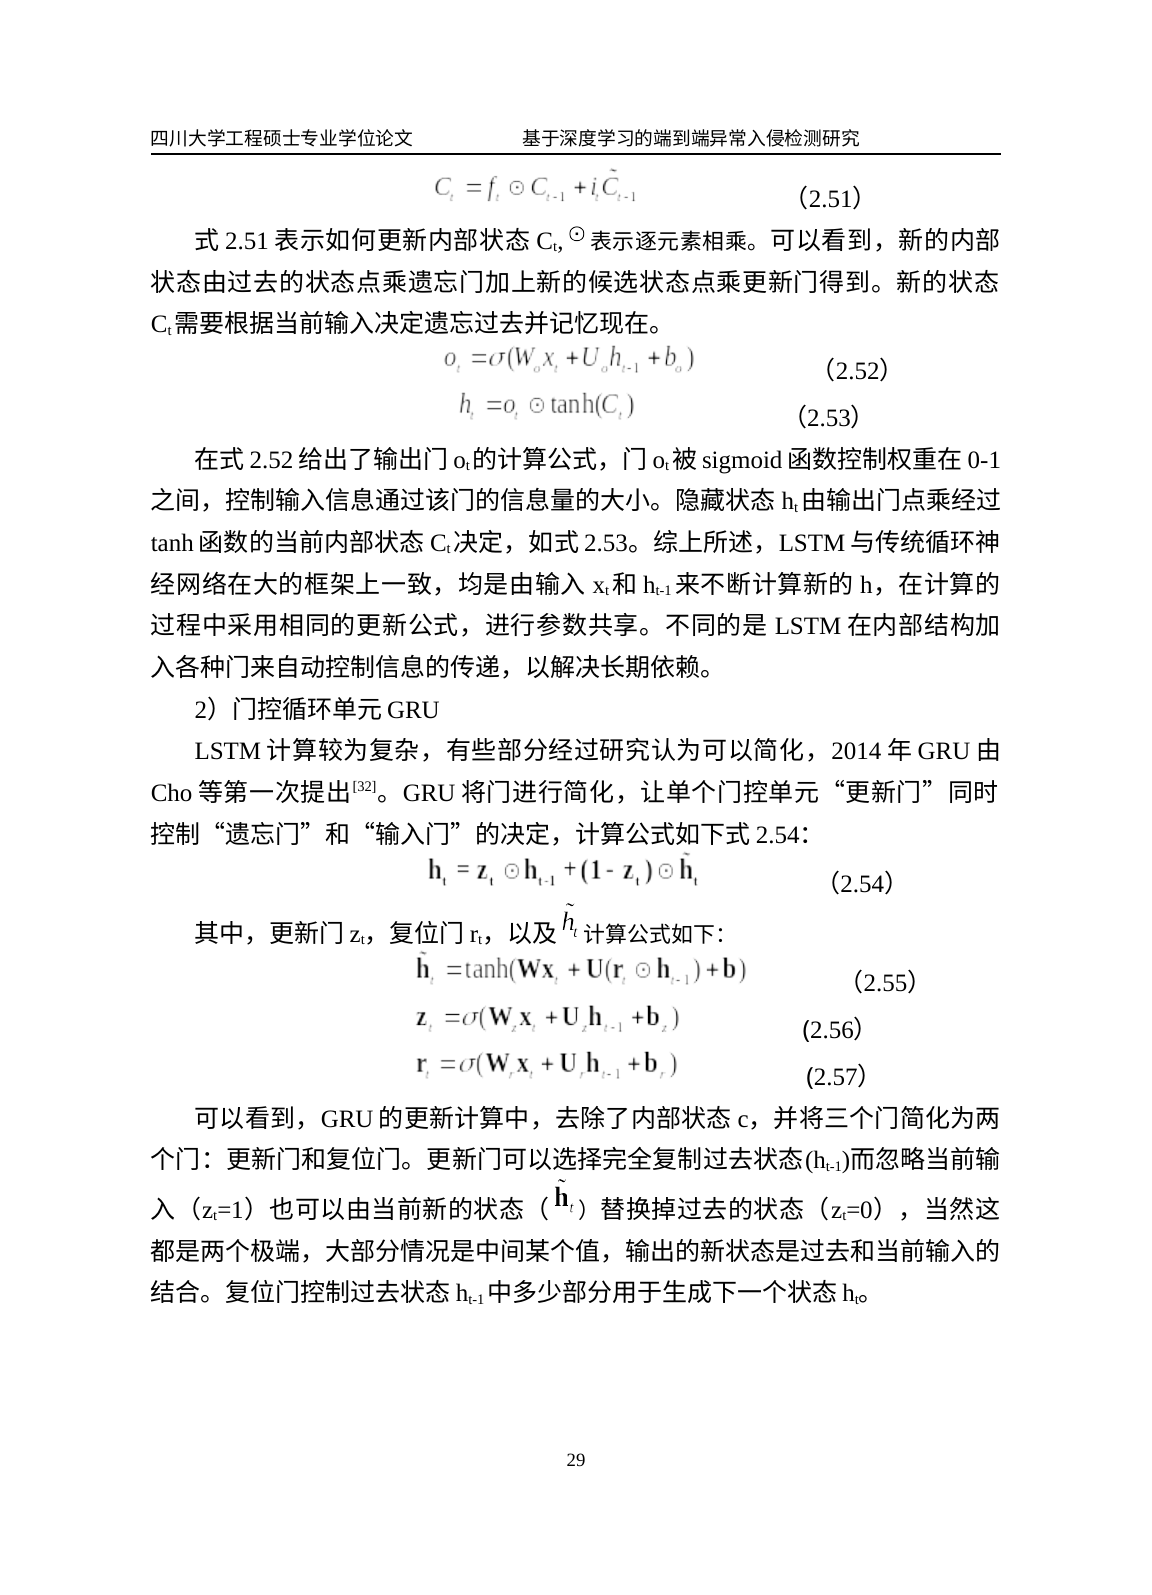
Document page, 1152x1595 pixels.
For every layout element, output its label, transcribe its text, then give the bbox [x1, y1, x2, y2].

text LSTM计算较为复杂，有些部分经过研究认为可以简化，2014年GRU由Cho等第一次提出[32]。GRU将门进行简化，让单个门控单元“更新门”同时控制“遗忘门”和“输入门”的决定，计算公式如下式2.54： [151, 725, 1001, 850]
text （2.55） [151, 949, 1001, 999]
text 其中，更新门zt，复位门rt，以及计算公式如下： [151, 900, 1001, 949]
text （2.52） [332, 340, 1001, 387]
text 2）门控循环单元GRU [151, 684, 1001, 725]
text (2.56） [151, 999, 1001, 1046]
text （2.53） [332, 387, 1001, 434]
text 可以看到，GRU的更新计算中，去除了内部状态c，并将三个门简化为两个门：更新门和复位门。更新门可以选择完全复制过去状态(ht-1)而忽略当前输入（zt=1）也可以由当前新的状态（）替换掉过去的状态（zt=0），当然这都是两个极端，大部分情况是中间某个值，输出的新状态是过去和当前输入的结合。复位门控制过去状态ht-1中多少部分用于生成下一个状态ht。 [151, 1093, 1001, 1309]
text (2.57） [151, 1046, 1001, 1093]
text （2.54） [151, 850, 1001, 900]
text 在式2.52给出了输出门ot的计算公式，门ot被sigmoid函数控制权重在0-1之间，控制输入信息通过该门的信息量的大小。隐藏状态ht由输出门点乘经过tanh函数的当前内部状态Ct决定，如式2.53。综上所述，LSTM与传统循环神经网络在大的框架上一致，均是由输入xt和ht-1来不断计算新的h，在计算的过程中采用相同的更新公式，进行参数共享。不同的是LSTM在内部结构加入各种门来自动控制信息的传递，以解决长期依赖。 [151, 434, 1001, 684]
text 式2.51表示如何更新内部状态Ct,表示逐元素相乘。可以看到，新的内部状态由过去的状态点乘遗忘门加上新的候选状态点乘更新门得到。新的状态Ct需要根据当前输入决定遗忘过去并记忆现在。 [151, 215, 1001, 340]
text （2.51） [332, 165, 1001, 215]
